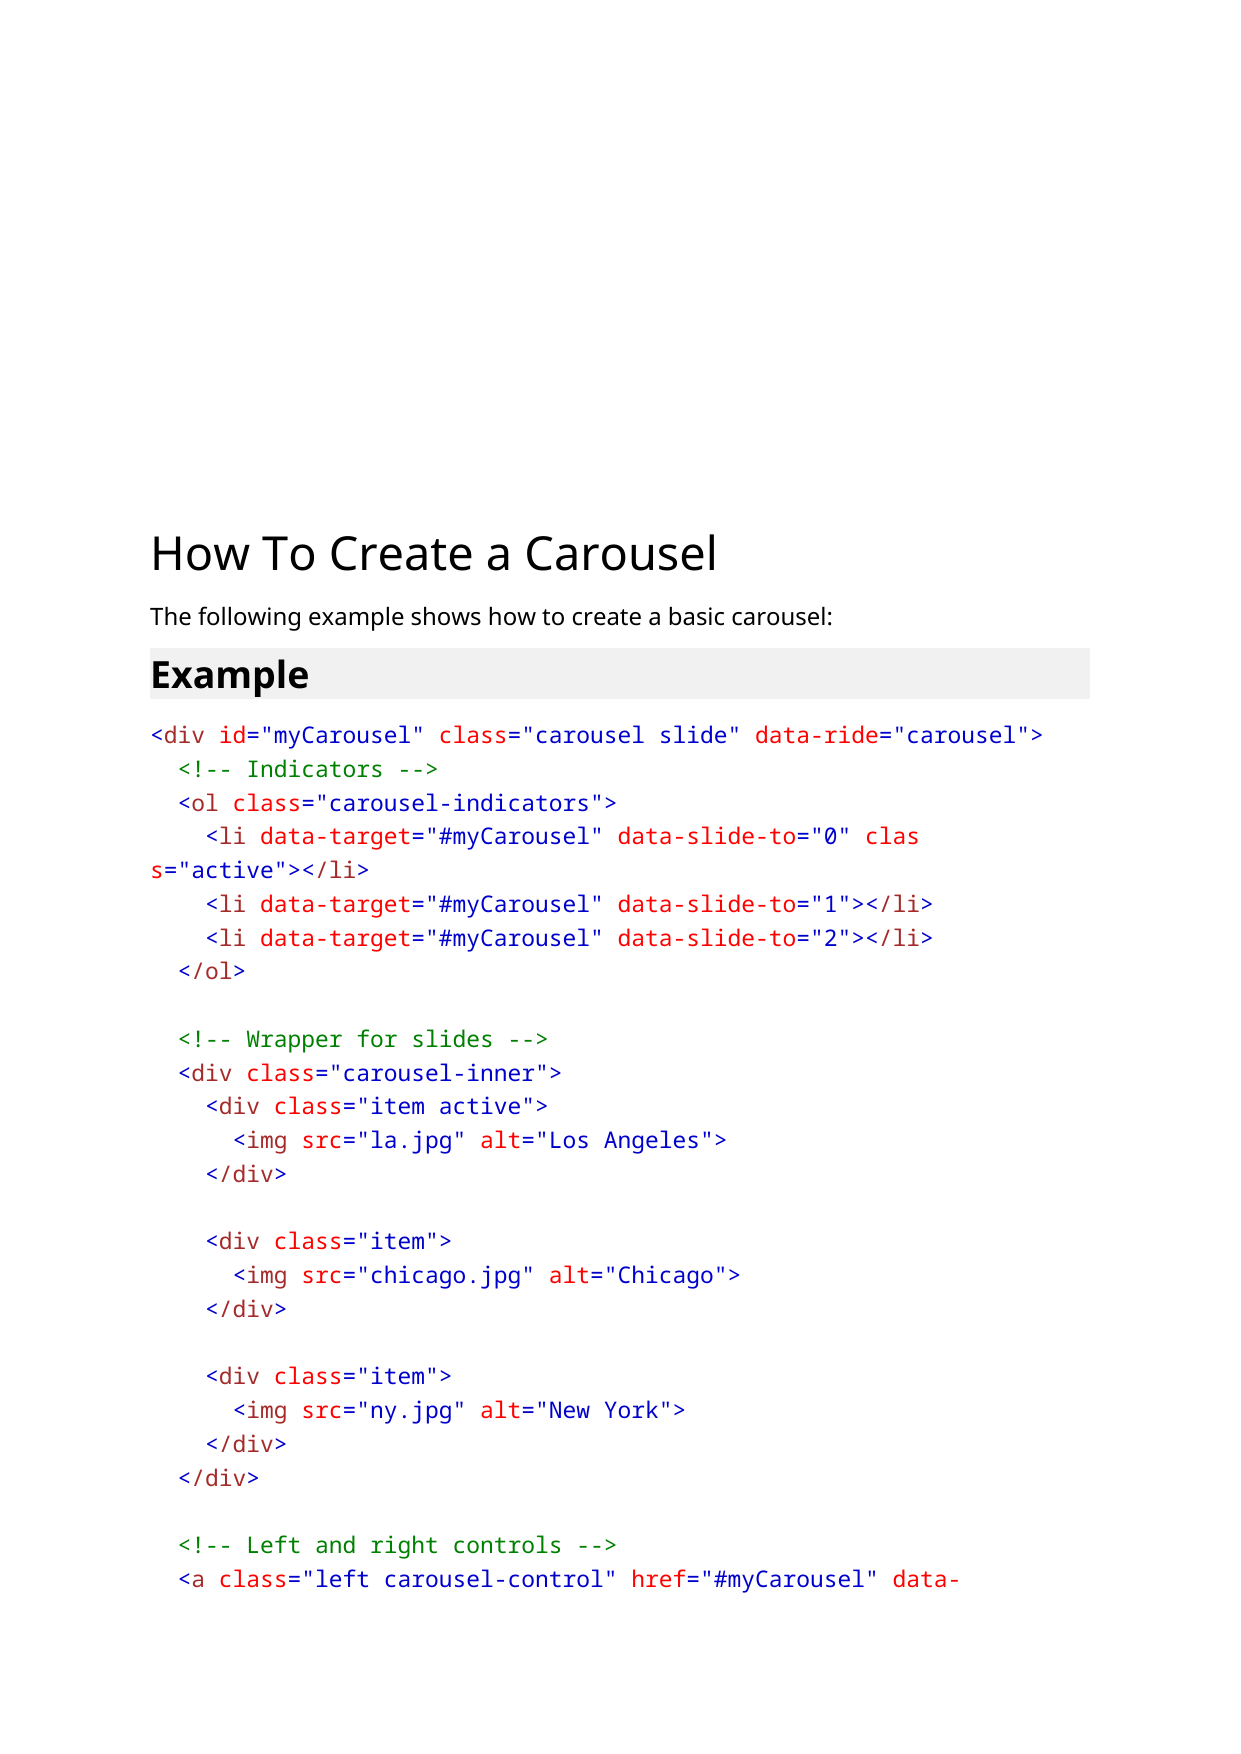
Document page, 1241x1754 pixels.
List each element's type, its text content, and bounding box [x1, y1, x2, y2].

text The following example shows how to create a basic carousel: [150, 600, 1090, 633]
subtitle How To Create a Carousel [150, 521, 1090, 584]
subtitle Example [150, 648, 1090, 699]
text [150, 719, 1090, 1594]
